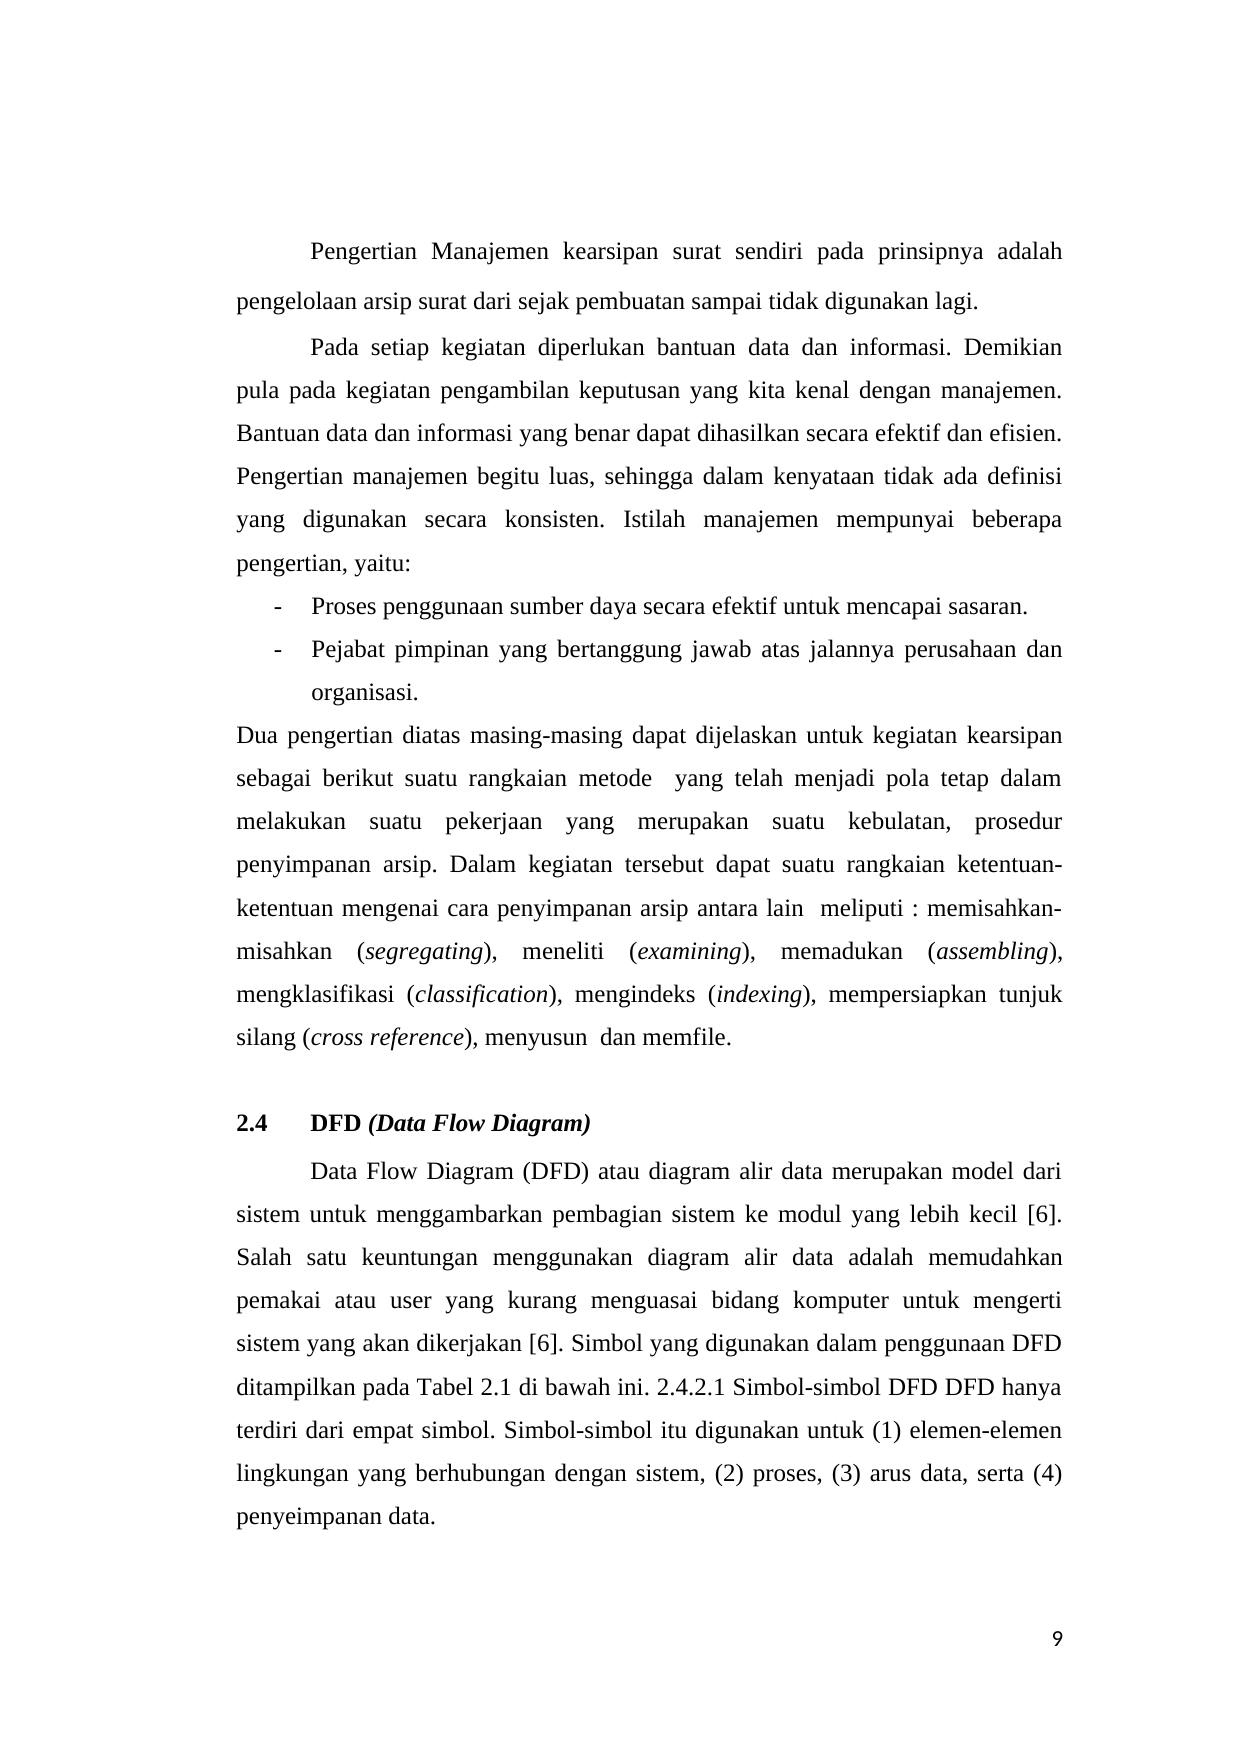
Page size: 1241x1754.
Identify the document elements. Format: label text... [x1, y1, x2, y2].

text Data Flow Diagram (DFD) atau diagram alir data merupakan model dari sistem untuk menggambarkan pembagian sistem ke modul yang lebih kecil [6]. Salah satu keuntungan menggunakan diagram alir data adalah memudahkan pemakai atau user yang kurang menguasai bidang komputer untuk mengerti sistem yang akan dikerjakan [6]. Simbol yang digunakan dalam penggunaan DFD ditampilkan pada Tabel 2.1 di bawah ini. 2.4.2.1 Simbol-simbol DFD DFD hanya terdiri dari empat simbol. Simbol-simbol itu digunakan untuk (1) elemen-elemen lingkungan yang berhubungan dengan sistem, (2) proses, (3) arus data, serta (4) penyeimpanan data. [236, 1156, 1063, 1530]
text Pengertian Manajemen kearsipan surat sendiri pada prinsipnya adalah pengelolaan arsip surat dari sejak pembuatan sampai tidak digunakan lagi. [236, 236, 1063, 315]
list Proses penggunaan sumber daya secara efektif untuk mencapai sasaran. [274, 591, 1063, 619]
list DFD (Data Flow Diagram) [236, 1108, 1063, 1137]
text Dua pengertian diatas masing-masing dapat dijelaskan untuk kegiatan kearsipan sebagai berikut suatu rangkaian metode yang telah menjadi pola tetap dalam melakukan suatu pekerjaan yang merupakan suatu kebulatan, prosedur penyimpanan arsip. Dalam kegiatan tersebut dapat suatu rangkaian ketentuan-ketentuan mengenai cara penyimpanan arsip antara lain meliputi : memisahkan-misahkan (segregating), meneliti (examining), memadukan (assembling), mengklasifikasi (classification), mengindeks (indexing), mempersiapkan tunjuk silang (cross reference), menyusun dan memfile. [236, 720, 1063, 1051]
list Pejabat pimpinan yang bertanggung jawab atas jalannya perusahaan dan organisasi. [274, 634, 1063, 706]
text Pada setiap kegiatan diperlukan bantuan data dan informasi. Demikian pula pada kegiatan pengambilan keputusan yang kita kenal dengan manajemen. Bantuan data dan informasi yang benar dapat dihasilkan secara efektif dan efisien. Pengertian manajemen begitu luas, sehingga dalam kenyataan tidak ada definisi yang digunakan secara konsisten. Istilah manajemen mempunyai beberapa pengertian, yaitu: [236, 332, 1063, 576]
